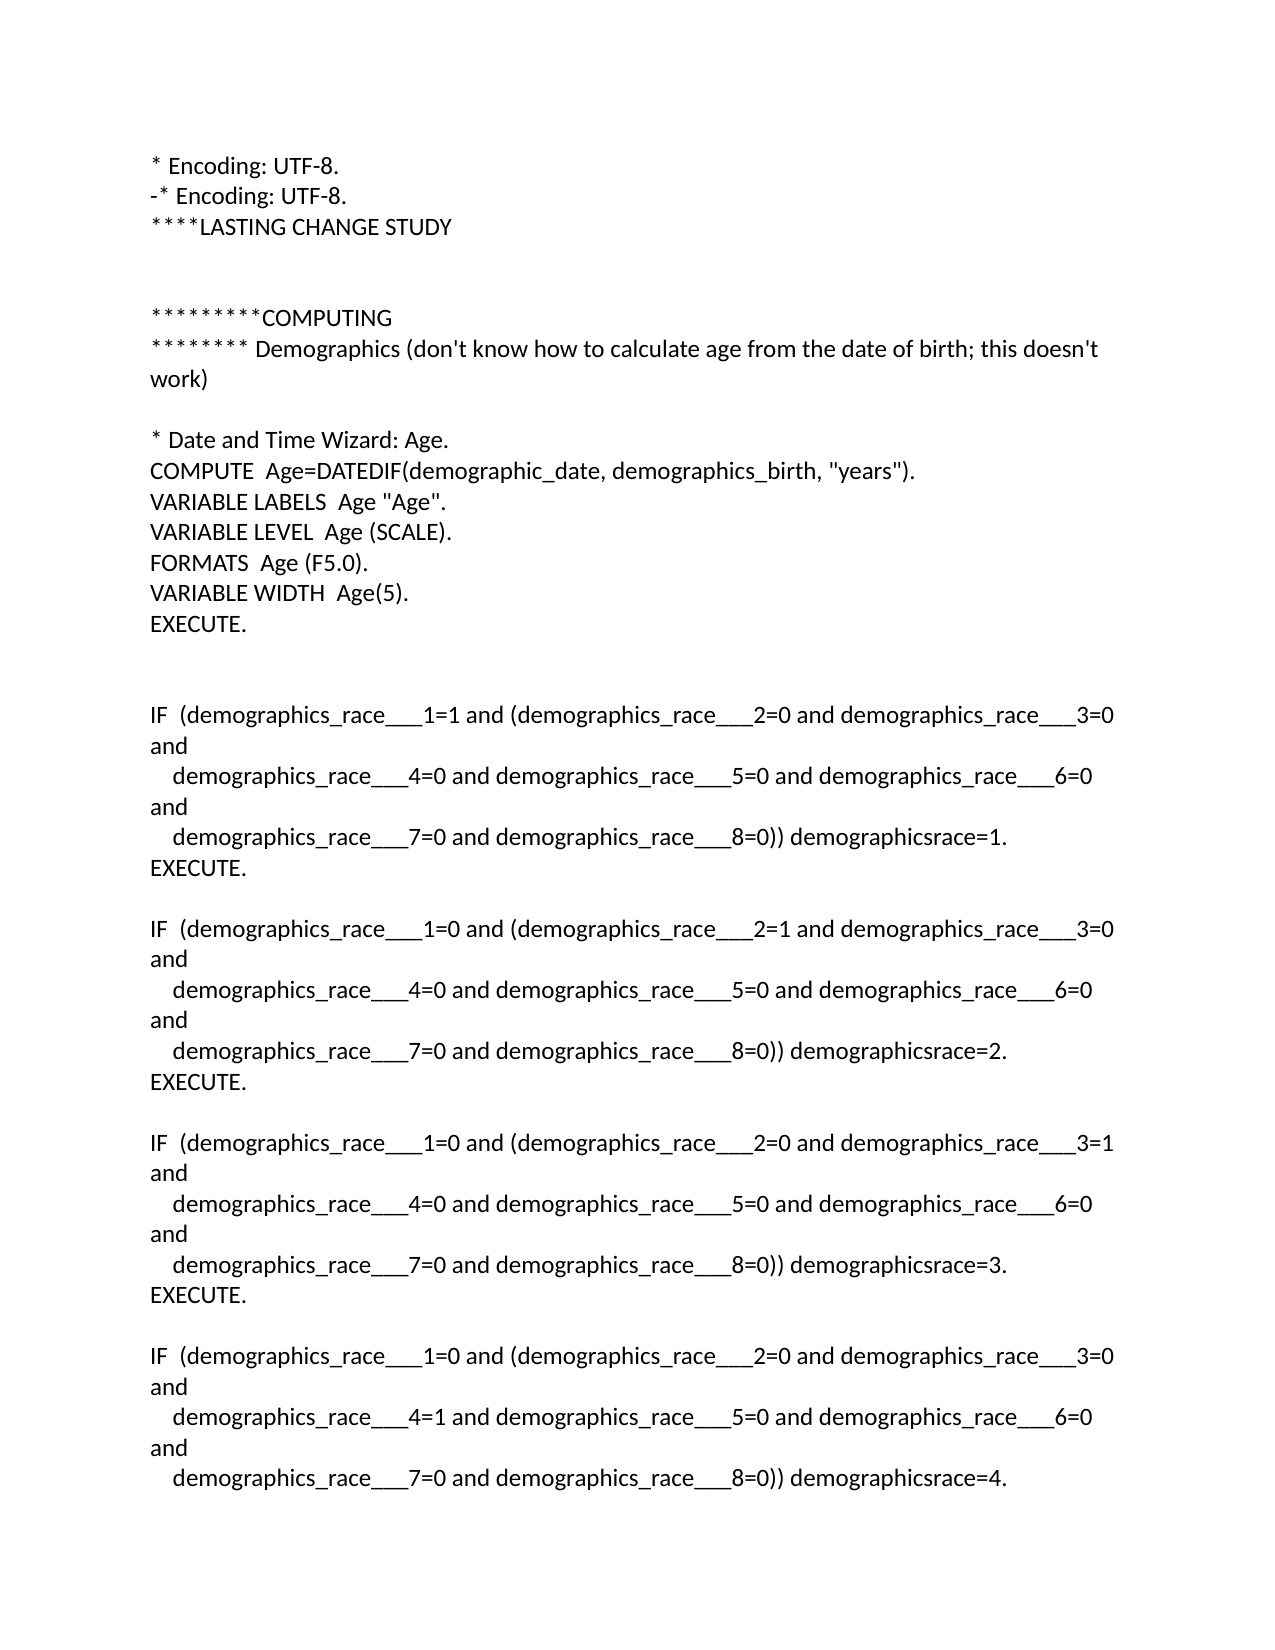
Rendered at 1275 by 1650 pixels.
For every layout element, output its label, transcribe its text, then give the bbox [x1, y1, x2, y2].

text EXECUTE. [150, 852, 1125, 882]
text IF (demographics_race___1=1 and (demographics_race___2=0 and demographics_race___3=0 and [150, 699, 1125, 760]
text COMPUTE Age=DATEDIF(demographic_date, demographics_birth, "years"). [150, 455, 1125, 486]
text demographics_race___7=0 and demographics_race___8=0)) demographicsrace=3. [150, 1249, 1125, 1279]
text EXECUTE. [150, 608, 1125, 638]
text demographics_race___7=0 and demographics_race___8=0)) demographicsrace=2. [150, 1035, 1125, 1066]
text VARIABLE WIDTH Age(5). [150, 577, 1125, 608]
text demographics_race___4=0 and demographics_race___5=0 and demographics_race___6=0 and [150, 1188, 1125, 1249]
text EXECUTE. [150, 1066, 1125, 1096]
text demographics_race___7=0 and demographics_race___8=0)) demographicsrace=4. [150, 1462, 1125, 1493]
text -* Encoding: UTF-8. [150, 181, 1125, 211]
text ****LASTING CHANGE STUDY [150, 211, 1125, 242]
text * Date and Time Wizard: Age. [150, 425, 1125, 455]
text ******** Demographics (don't know how to calculate age from the date of birth; this doesn't work) [150, 333, 1125, 394]
text IF (demographics_race___1=0 and (demographics_race___2=0 and demographics_race___3=1 and [150, 1127, 1125, 1188]
text *********COMPUTING [150, 303, 1125, 333]
text IF (demographics_race___1=0 and (demographics_race___2=1 and demographics_race___3=0 and [150, 913, 1125, 974]
text * Encoding: UTF-8. [150, 150, 1125, 181]
text EXECUTE. [150, 1279, 1125, 1310]
text demographics_race___4=0 and demographics_race___5=0 and demographics_race___6=0 and [150, 760, 1125, 821]
text VARIABLE LABELS Age "Age". [150, 486, 1125, 516]
text FORMATS Age (F5.0). [150, 547, 1125, 577]
text VARIABLE LEVEL Age (SCALE). [150, 516, 1125, 547]
text demographics_race___4=1 and demographics_race___5=0 and demographics_race___6=0 and [150, 1401, 1125, 1462]
text IF (demographics_race___1=0 and (demographics_race___2=0 and demographics_race___3=0 and [150, 1340, 1125, 1401]
text demographics_race___4=0 and demographics_race___5=0 and demographics_race___6=0 and [150, 974, 1125, 1035]
text demographics_race___7=0 and demographics_race___8=0)) demographicsrace=1. [150, 821, 1125, 852]
